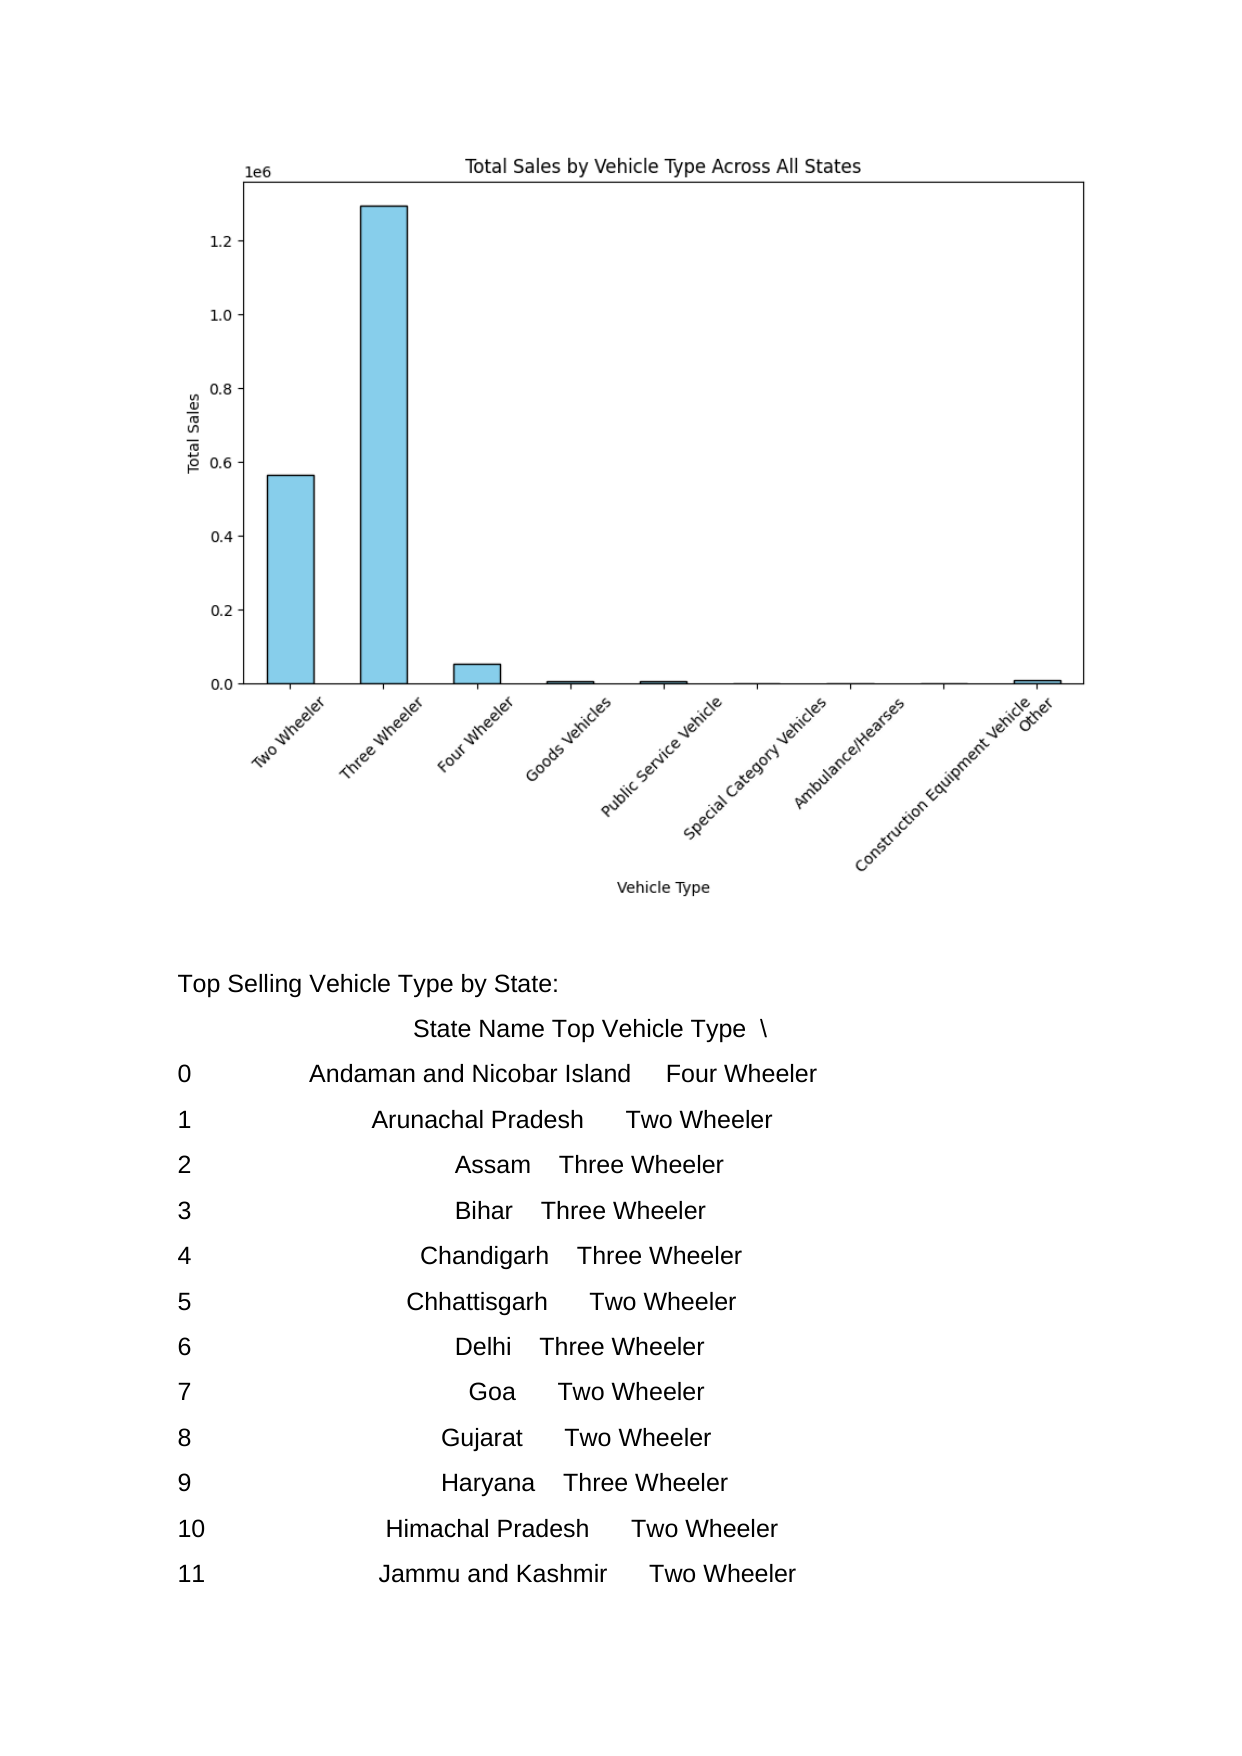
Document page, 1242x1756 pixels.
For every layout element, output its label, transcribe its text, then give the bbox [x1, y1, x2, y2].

text 10 Himachal Pradesh Two Wheeler [177, 1513, 1094, 1542]
picture [177, 147, 1094, 907]
text 3 Bihar Three Wheeler [177, 1196, 1094, 1224]
text 0 Andaman and Nicobar Island Four Wheeler [177, 1059, 1094, 1088]
text 1 Arunachal Pradesh Two Wheeler [177, 1105, 1094, 1133]
text 5 Chhattisgarh Two Wheeler [177, 1286, 1094, 1315]
text 2 Assam Three Wheeler [177, 1150, 1094, 1179]
text 7 Goa Two Wheeler [177, 1377, 1094, 1406]
text 11 Jammu and Kashmir Two Wheeler [177, 1559, 1094, 1588]
text Top Selling Vehicle Type by State: [177, 968, 1094, 997]
text 9 Haryana Three Wheeler [177, 1468, 1094, 1497]
text State Name Top Vehicle Type \ [177, 1014, 1094, 1043]
text 4 Chandigarh Three Wheeler [177, 1241, 1094, 1270]
text 6 Delhi Three Wheeler [177, 1332, 1094, 1361]
text 8 Gujarat Two Wheeler [177, 1423, 1094, 1451]
